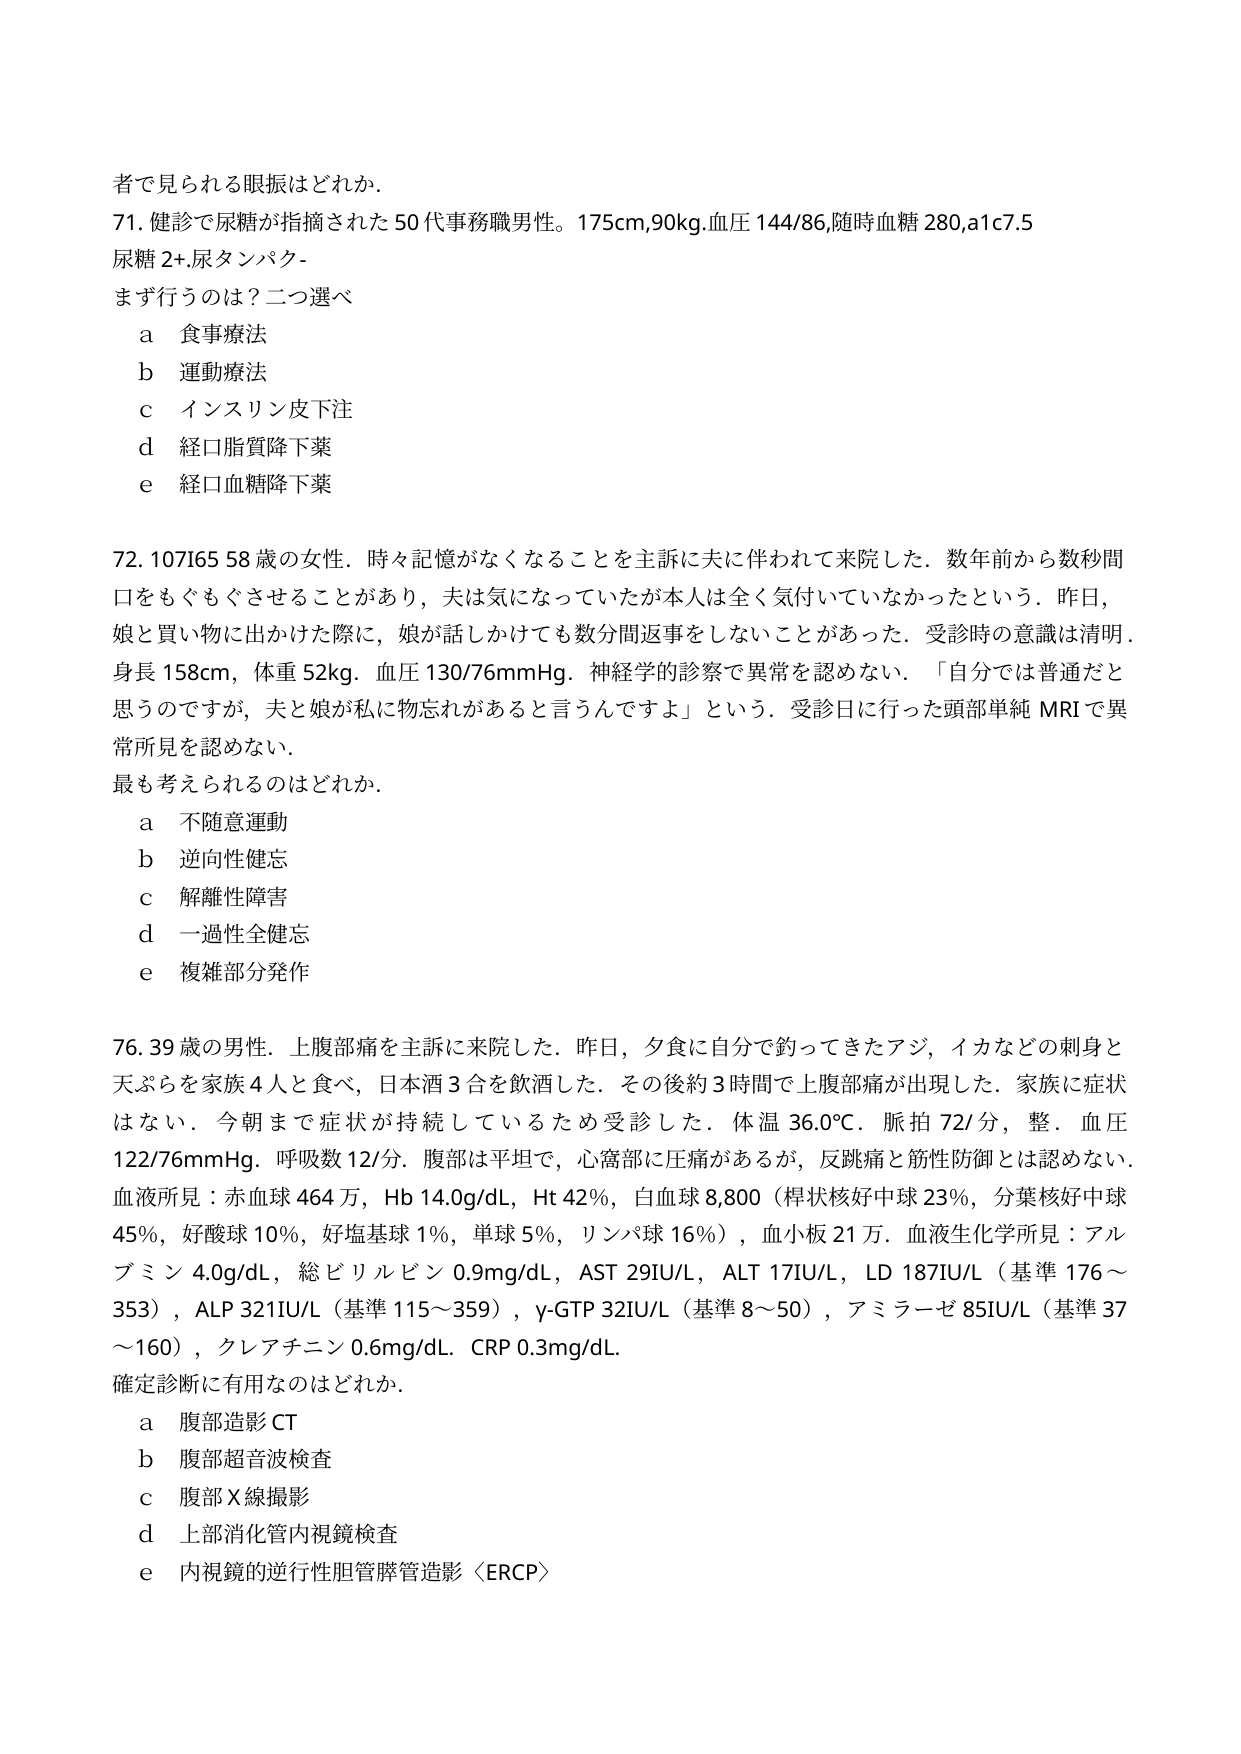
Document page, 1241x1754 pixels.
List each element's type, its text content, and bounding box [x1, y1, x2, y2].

text 尿糖2+.尿タンパク- [112, 239, 1128, 277]
text ｃ 腹部X線撮影 [112, 1477, 1128, 1514]
text ｄ 経口脂質降下薬 [112, 427, 1128, 464]
text 72. 107I65 58歳の女性．時々記憶がなくなることを主訴に夫に伴われて来院した．数年前から数秒間口をもぐもぐさせることがあり，夫は気になっていたが本人は全く気付いていなかったという．昨日，娘と買い物に出かけた際に，娘が話しかけても数分間返事をしないことがあった．受診時の意識は清明．身長158cm，体重52kg．血圧130/76mmHg．神経学的診察で異常を認めない．「自分では普通だと思うのですが，夫と娘が私に物忘れがあると言うんですよ」という．受診日に行った頭部単純MRIで異常所見を認めない． [112, 539, 1128, 764]
text 確定診断に有用なのはどれか． [112, 1364, 1128, 1402]
text ａ 腹部造影CT [112, 1402, 1128, 1439]
text ｅ 複雑部分発作 [112, 952, 1128, 989]
text 71. 健診で尿糖が指摘された50代事務職男性。175cm,90kg.血圧144/86,随時血糖280,a1c7.5 [112, 202, 1128, 239]
text ｂ 運動療法 [112, 352, 1128, 389]
text 76. 39歳の男性．上腹部痛を主訴に来院した．昨日，夕食に自分で釣ってきたアジ，イカなどの刺身と天ぷらを家族4人と食べ，日本酒3合を飲酒した．その後約3時間で上腹部痛が出現した．家族に症状はない．今朝まで症状が持続しているため受診した．体温36.0℃．脈拍72/分，整．血圧122/76mmHg．呼吸数12/分．腹部は平坦で，心窩部に圧痛があるが，反跳痛と筋性防御とは認めない．血液所見：赤血球464万，Hb 14.0g/dL，Ht 42％，白血球8,800（桿状核好中球23％，分葉核好中球45％，好酸球10％，好塩基球1％，単球5％，リンパ球16％），血小板21万．血液生化学所見：アルブミン4.0g/dL，総ビリルビン0.9mg/dL，AST 29IU/L，ALT 17IU/L，LD 187IU/L（基準176～353），ALP 321IU/L（基準115～359），γ-GTP 32IU/L（基準8～50），アミラーゼ85IU/L（基準37～160），クレアチニン0.6mg/dL．CRP 0.3mg/dL． [112, 1027, 1128, 1364]
text ｅ 内視鏡的逆行性胆管膵管造影〈ERCP〉 [112, 1552, 1128, 1589]
text ａ 不随意運動 [112, 802, 1128, 839]
text ｂ 腹部超音波検査 [112, 1439, 1128, 1477]
text ａ 食事療法 [112, 314, 1128, 352]
text ｅ 経口血糖降下薬 [112, 464, 1128, 502]
text ｄ 一過性全健忘 [112, 914, 1128, 952]
text まず行うのは？二つ選べ [112, 277, 1128, 314]
text 最も考えられるのはどれか． [112, 764, 1128, 802]
text ｂ 逆向性健忘 [112, 839, 1128, 877]
text ｄ 上部消化管内視鏡検査 [112, 1514, 1128, 1552]
text ｃ インスリン皮下注 [112, 389, 1128, 427]
text ｃ 解離性障害 [112, 877, 1128, 914]
